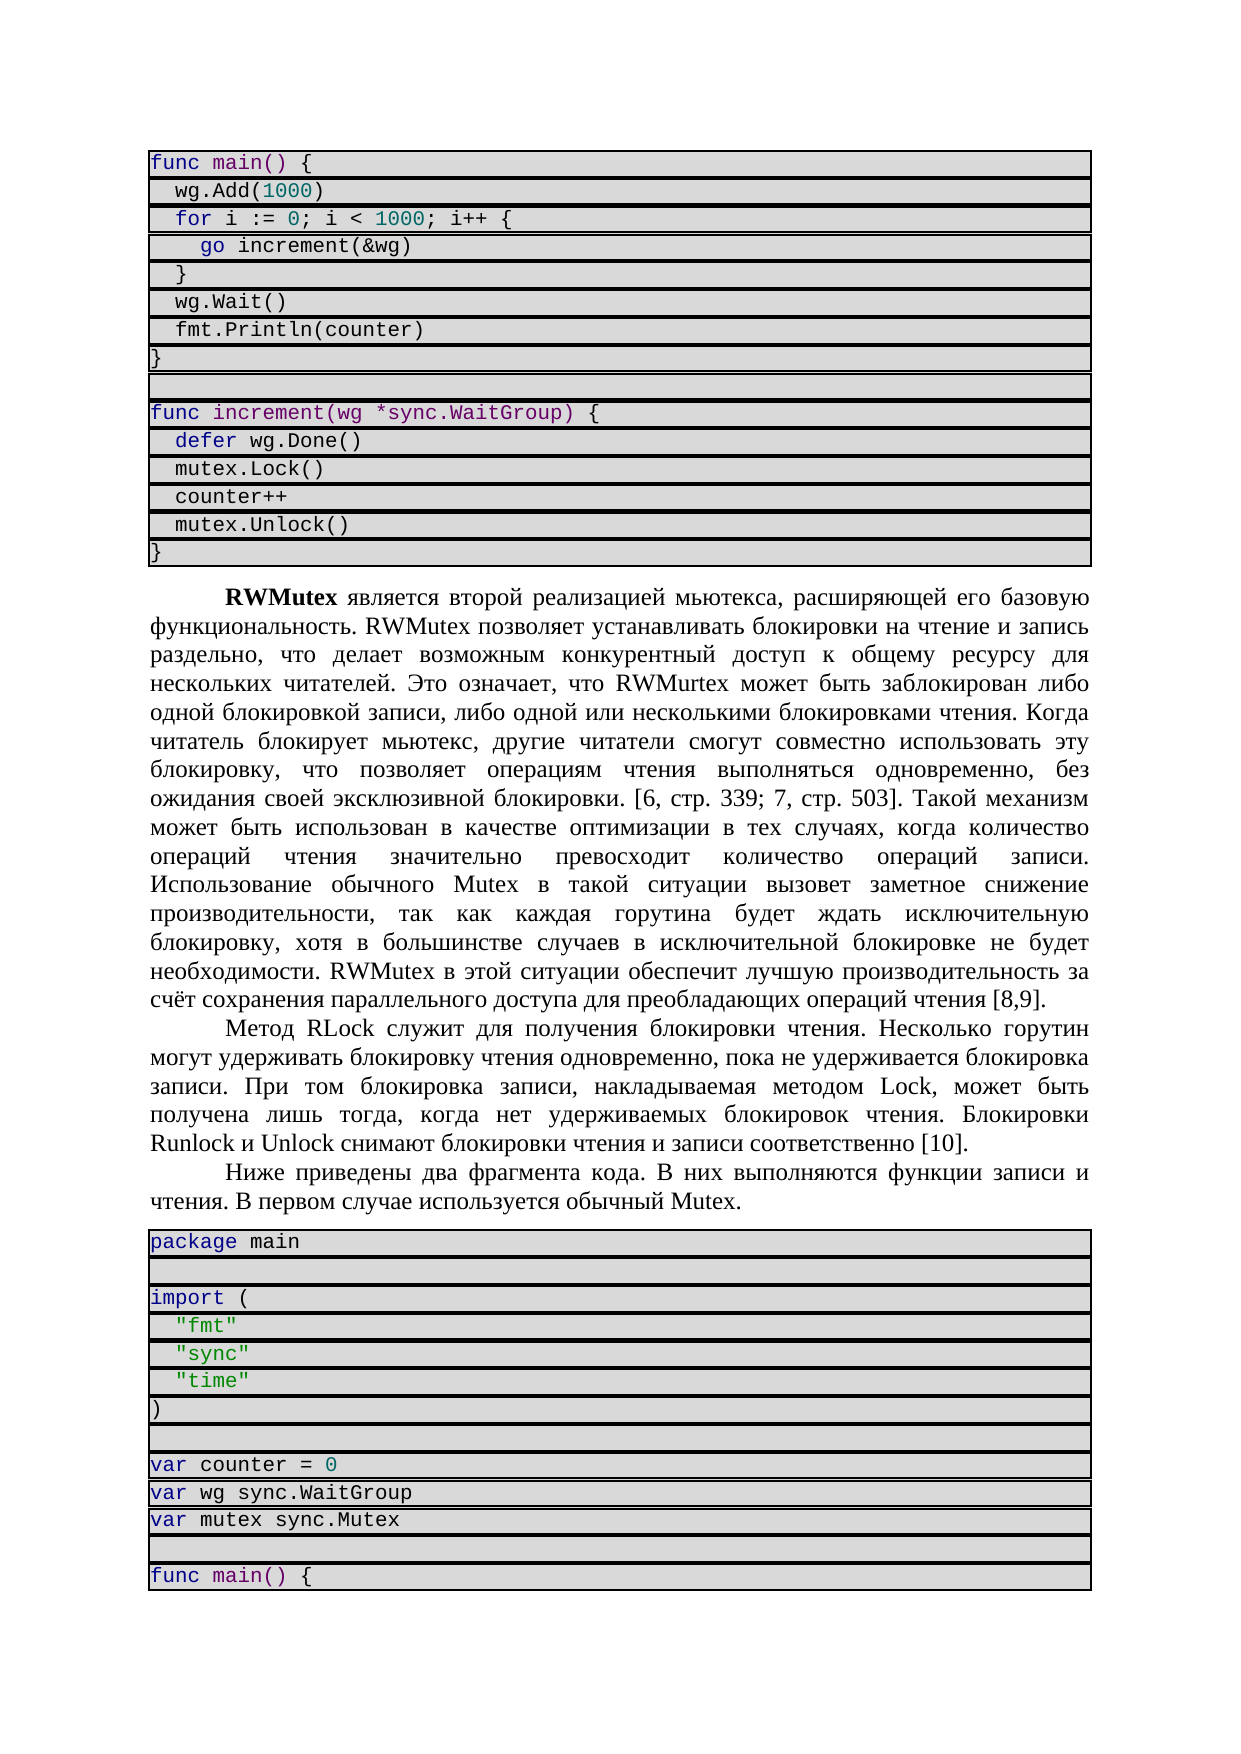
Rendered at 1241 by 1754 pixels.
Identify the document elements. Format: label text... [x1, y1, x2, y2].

text Метод RLock служит для получения блокировки чтения. Несколько горутин могут удерживать блокировку чтения одновременно, пока не удерживается блокировка записи. При том блокировка записи, накладываемая методом Lock, может быть получена лишь тогда, когда нет удерживаемых блокировок чтения. Блокировки Runlock и Unlock снимают блокировки чтения и записи соответственно [10]. [150, 1013, 1090, 1157]
text } [150, 541, 1090, 565]
text go increment(&wg) [150, 236, 1090, 259]
text } [150, 263, 1090, 287]
text mutex.Unlock() [150, 514, 1090, 537]
text RWMutex является второй реализацией мьютекса, расширяющей его базовую функциональность. RWMutex позволяет устанавливать блокировки на чтение и запись раздельно, что делает возможным конкурентный доступ к общему ресурсу для нескольких читателей. Это означает, что RWMurtex может быть заблокирован либо одной блокировкой записи, либо одной или несколькими блокировками чтения. Когда читатель блокирует мьютекс, другие читатели смогут совместно использовать эту блокировку, что позволяет операциям чтения выполняться одновременно, без ожидания своей эксклюзивной блокировки. [6, стр. 339; 7, стр. 503]. Такой механизм может быть использован в качестве оптимизации в тех случаях, когда количество операций чтения значительно превосходит количество операций записи. Использование обычного Mutex в такой ситуации вызовет заметное снижение производительности, так как каждая горутина будет ждать исключительную блокировку, хотя в большинстве случаев в исключительной блокировке не будет необходимости. RWMutex в этой ситуации обеспечит лучшую производительность за счёт сохранения параллельного доступа для преобладающих операций чтения [8,9]. [150, 582, 1090, 1013]
text "time" [150, 1370, 1090, 1394]
text counter++ [150, 486, 1090, 509]
text func increment(wg *sync.WaitGroup) { [150, 403, 1090, 426]
text } [150, 347, 1090, 370]
text func main() { [150, 1565, 1090, 1589]
text var wg sync.WaitGroup [150, 1482, 1090, 1505]
text func main() { [150, 152, 1090, 176]
text fmt.Println(counter) [150, 319, 1090, 343]
text Ниже приведены два фрагмента кода. В них выполняются функции записи и чтения. В первом случае используется обычный Mutex. [150, 1157, 1090, 1214]
text defer wg.Done() [150, 430, 1090, 454]
text "fmt" [150, 1315, 1090, 1338]
text "sync" [150, 1343, 1090, 1366]
text ) [150, 1398, 1090, 1422]
text var counter = 0 [150, 1454, 1090, 1477]
text wg.Add(1000) [150, 180, 1090, 203]
text for i := 0; i < 1000; i++ { [150, 208, 1090, 231]
text import ( [150, 1287, 1090, 1311]
text wg.Wait() [150, 291, 1090, 315]
text package main [150, 1231, 1090, 1255]
text mutex.Lock() [150, 458, 1090, 482]
text var mutex sync.Mutex [150, 1510, 1090, 1533]
